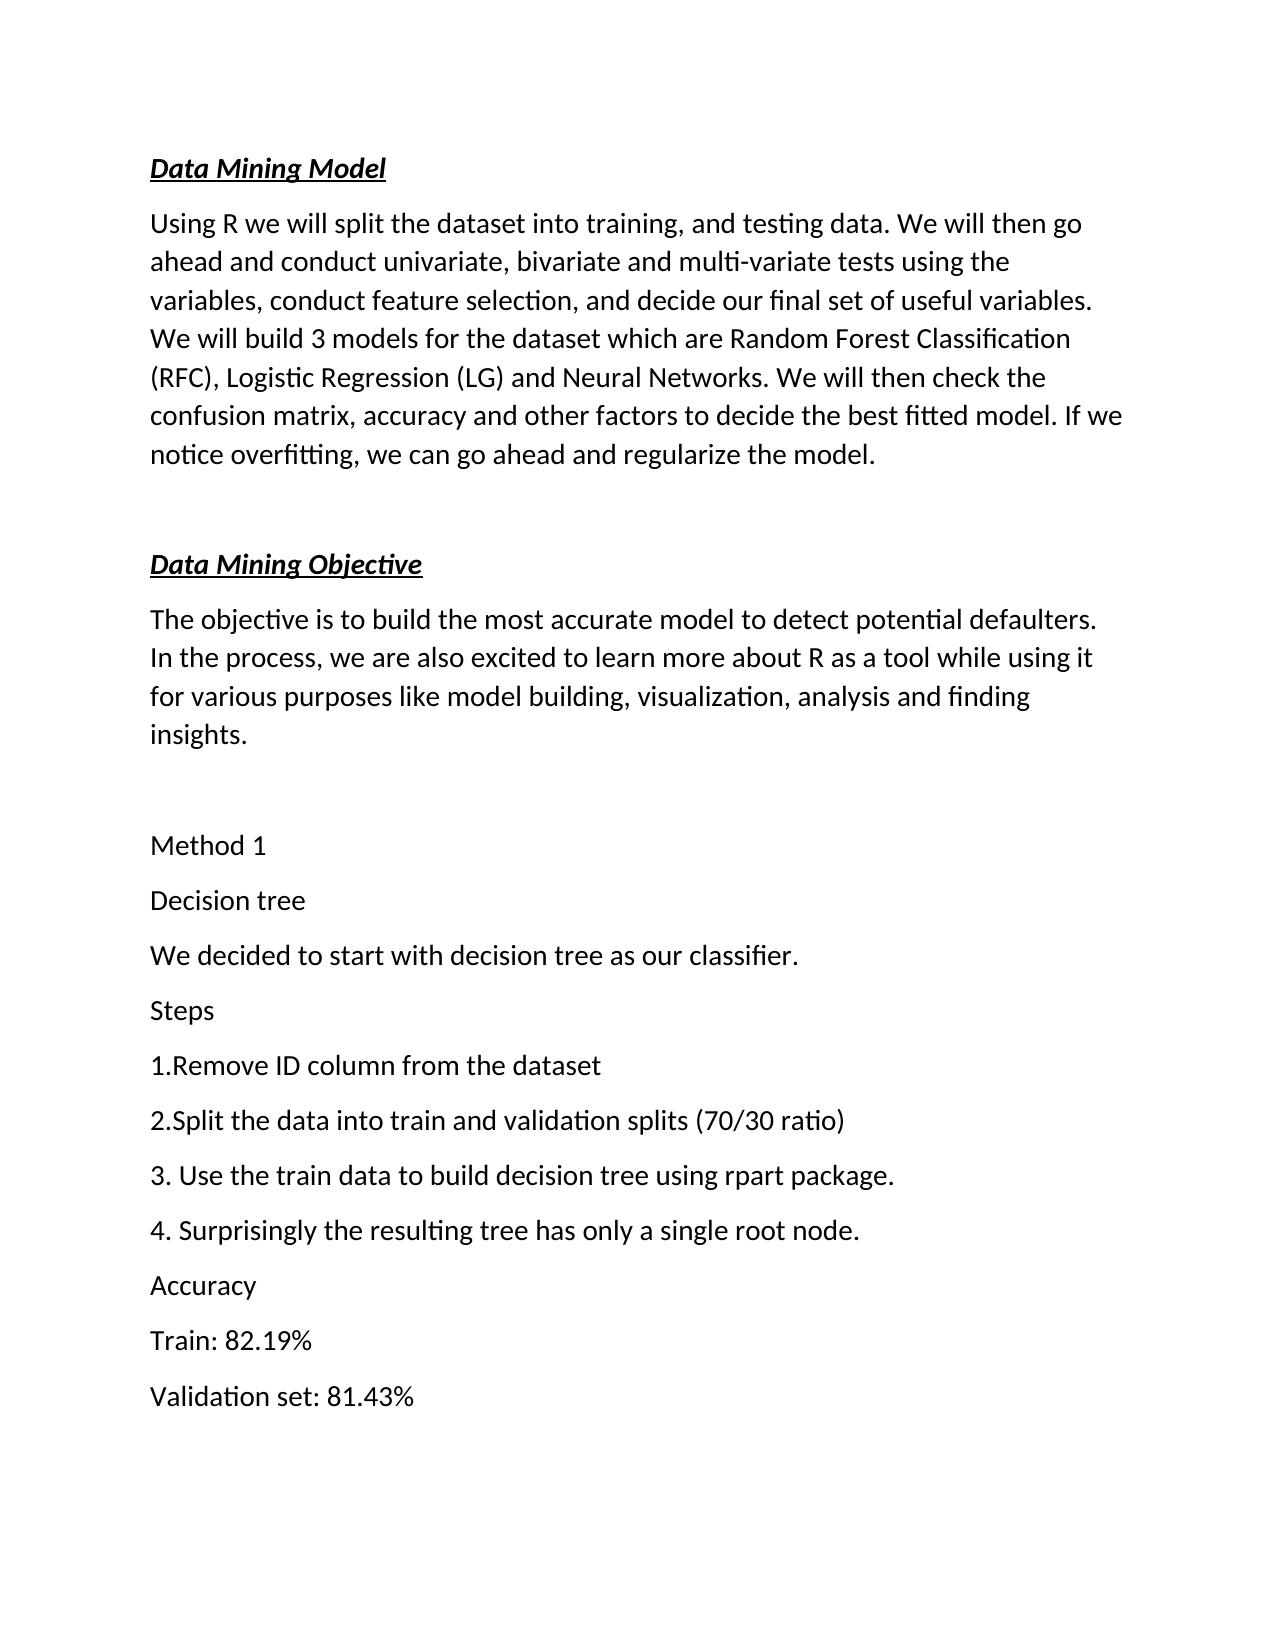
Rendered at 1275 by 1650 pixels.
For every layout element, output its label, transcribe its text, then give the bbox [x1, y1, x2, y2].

text Train: 82.19% [150, 1322, 1125, 1358]
text Data Mining Objective [150, 546, 1125, 582]
text Validation set: 81.43% [150, 1378, 1125, 1413]
text 2.Split the data into train and validation splits (70/30 ratio) [150, 1102, 1125, 1138]
text Steps [150, 992, 1125, 1027]
text Using R we will split the dataset into training, and testing data. We will then go ahead and conduct univariate, bivariate and multi-variate tests using the variables, conduct feature selection, and decide our final set of useful variables. We will build 3 models for the dataset which are Random Forest Classification (RFC), Logistic Regression (LG) and Neural Networks. We will then check the confusion matrix, accuracy and other factors to decide the best fitted model. If we notice overfitting, we can go ahead and regularize the model. [150, 205, 1125, 471]
text Accuracy [150, 1267, 1125, 1303]
text We decided to start with decision tree as our classifier. [150, 937, 1125, 972]
text 1.Remove ID column from the dataset [150, 1047, 1125, 1083]
text 3. Use the train data to build decision tree using rpart package. [150, 1157, 1125, 1193]
text 4. Surprisingly the resulting tree has only a single root node. [150, 1212, 1125, 1248]
text Decision tree [150, 882, 1125, 917]
text The objective is to build the most accurate model to detect potential defaulters. In the process, we are also excited to learn more about R as a tool while using it for various purposes like model building, visualization, analysis and finding insights. [150, 601, 1125, 752]
text Method 1 [150, 827, 1125, 862]
text Data Mining Model [150, 150, 1125, 186]
